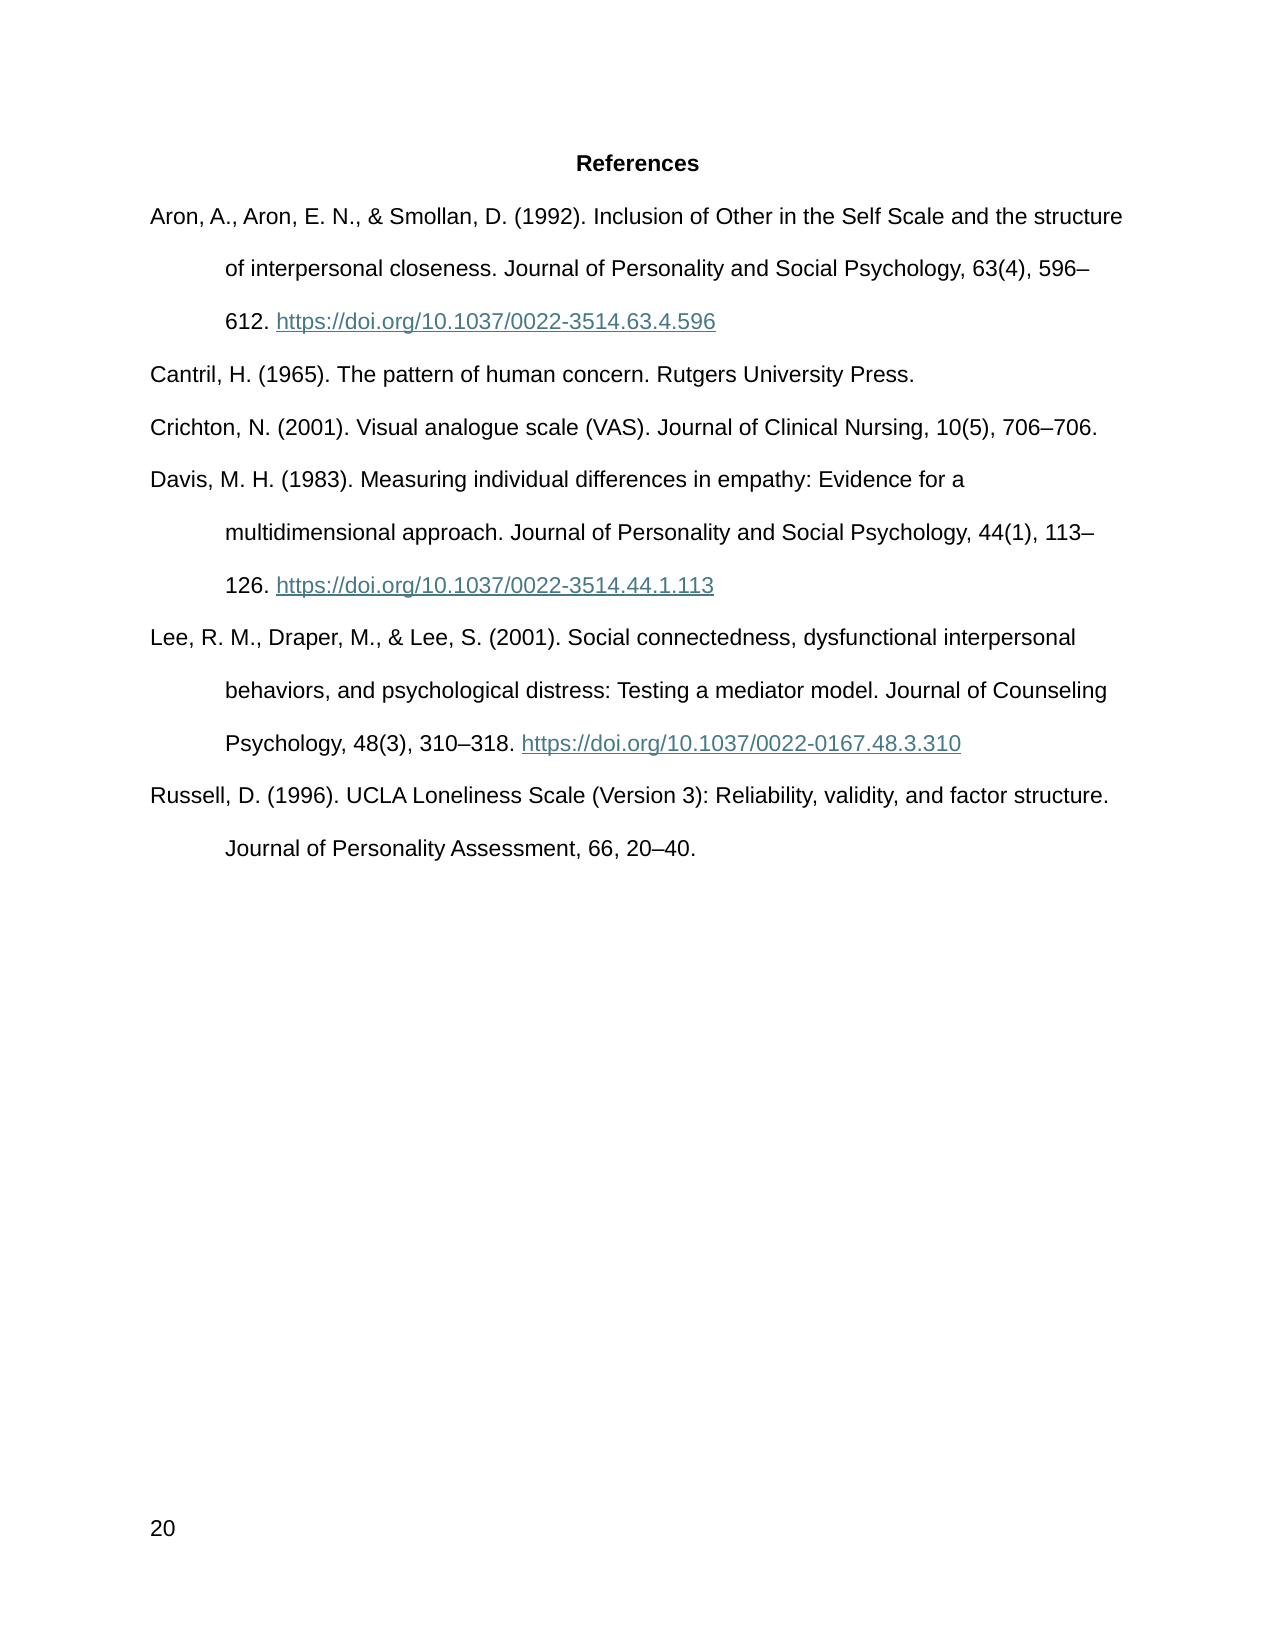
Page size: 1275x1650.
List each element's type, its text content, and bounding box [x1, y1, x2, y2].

text Crichton, N. (2001). Visual analogue scale (VAS). Journal of Clinical Nursing, 10(5), 706–706. [150, 413, 1125, 440]
text Davis, M. H. (1983). Measuring individual differences in empathy: Evidence for a multidimensional approach. Journal of Personality and Social Psychology, 44(1), 113–126. https://doi.org/10.1037/0022-3514.44.1.113 [150, 466, 1125, 598]
text Aron, A., Aron, E. N., & Smollan, D. (1992). Inclusion of Other in the Self Scale and the structure of interpersonal closeness. Journal of Personality and Social Psychology, 63(4), 596–612. https://doi.org/10.1037/0022-3514.63.4.596 [150, 203, 1125, 334]
text References [150, 150, 1125, 176]
text Lee, R. M., Draper, M., & Lee, S. (2001). Social connectedness, dysfunctional interpersonal behaviors, and psychological distress: Testing a mediator model. Journal of Counseling Psychology, 48(3), 310–318. https://doi.org/10.1037/0022-0167.48.3.310 [150, 624, 1125, 756]
text Cantril, H. (1965). The pattern of human concern. Rutgers University Press. [150, 361, 1125, 387]
text Russell, D. (1996). UCLA Loneliness Scale (Version 3): Reliability, validity, and factor structure. Journal of Personality Assessment, 66, 20–40. [150, 782, 1125, 862]
